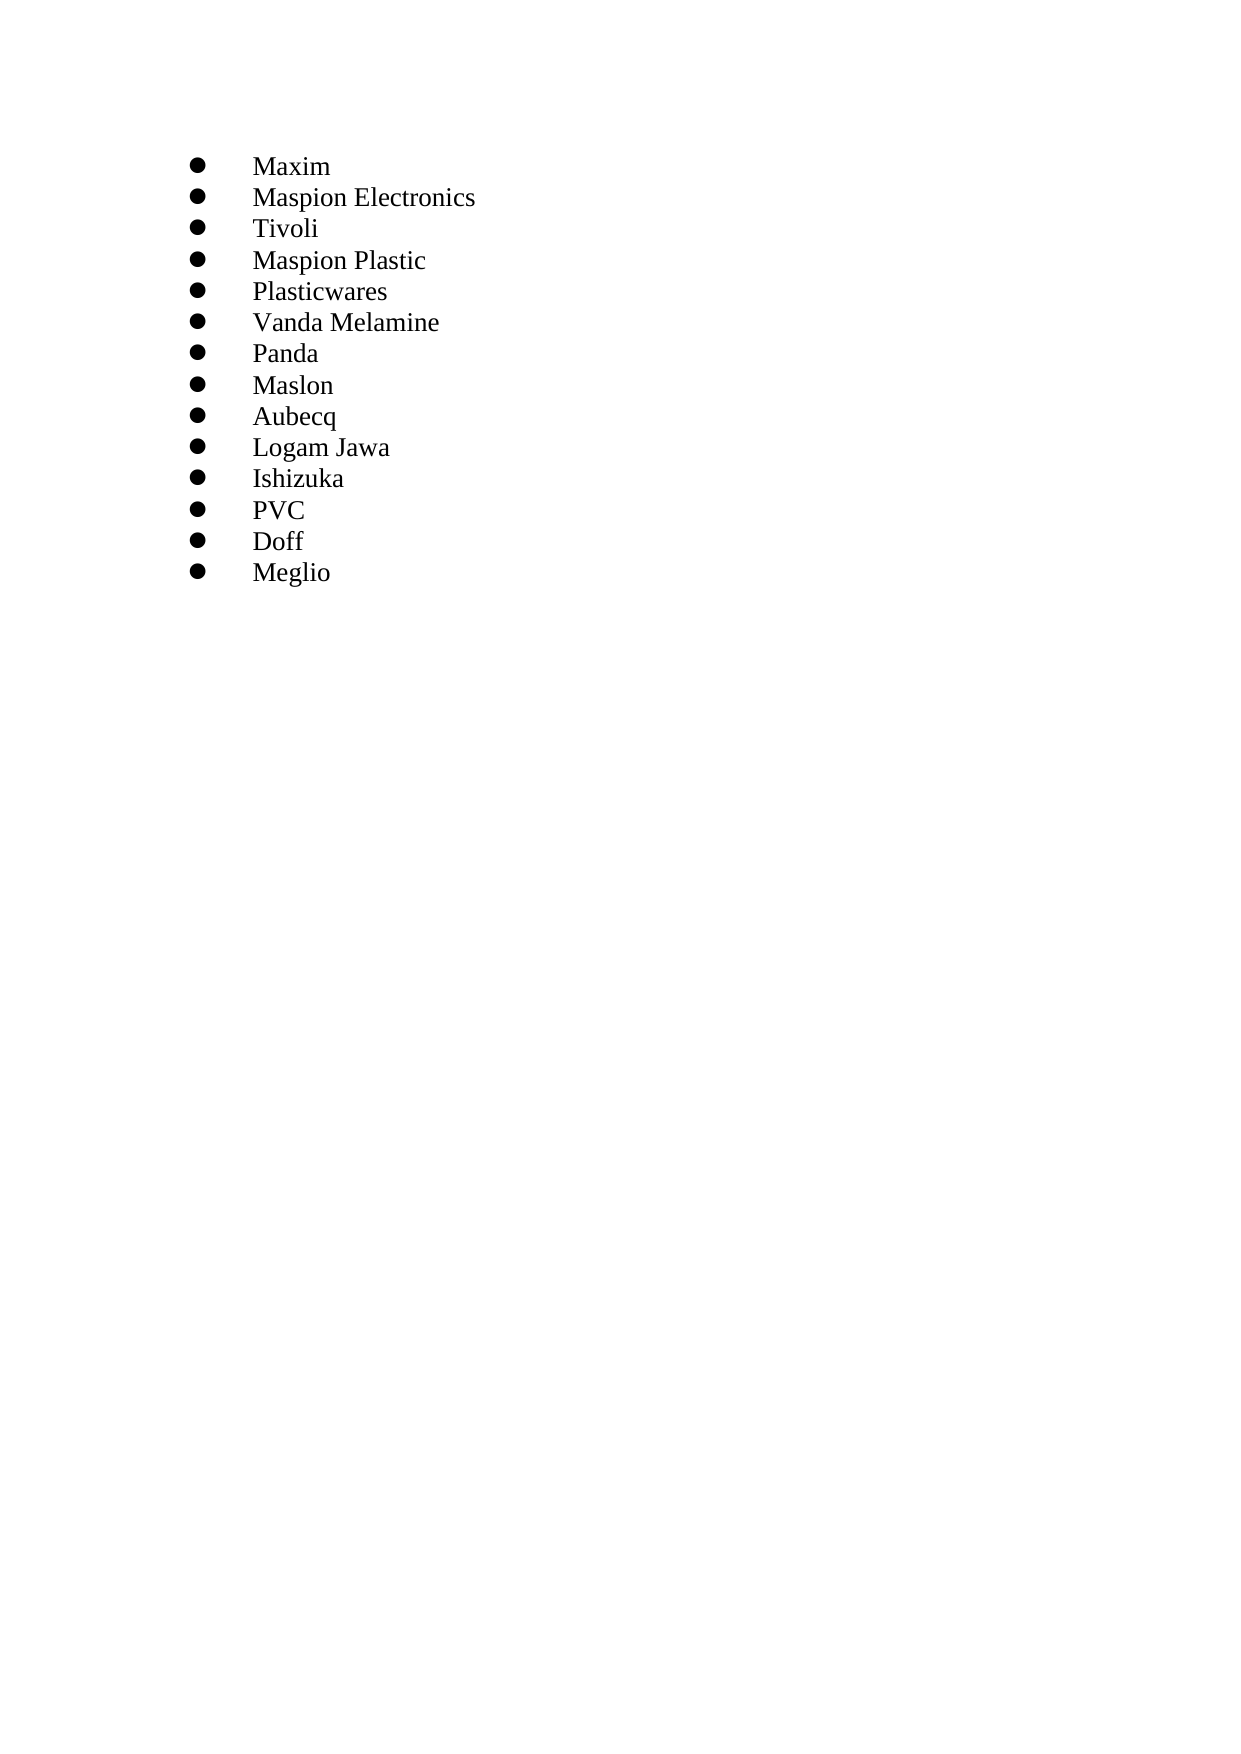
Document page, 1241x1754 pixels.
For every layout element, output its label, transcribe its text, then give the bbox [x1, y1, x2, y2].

list Vanda Melamine [187, 306, 1053, 337]
list Maslon [187, 369, 1053, 400]
list Panda [187, 337, 1053, 369]
list Doff [187, 525, 1053, 556]
list Maspion Electronics [187, 181, 1053, 212]
list Aubecq [187, 400, 1053, 431]
list PVC [187, 494, 1053, 525]
list Maspion Plastic [187, 244, 1053, 275]
list Maxim [187, 150, 1053, 181]
list Ishizuka [187, 462, 1053, 494]
list Meglio [187, 556, 1053, 587]
list Tivoli [187, 212, 1053, 244]
list Plasticwares [187, 275, 1053, 306]
list Logam Jawa [187, 431, 1053, 462]
